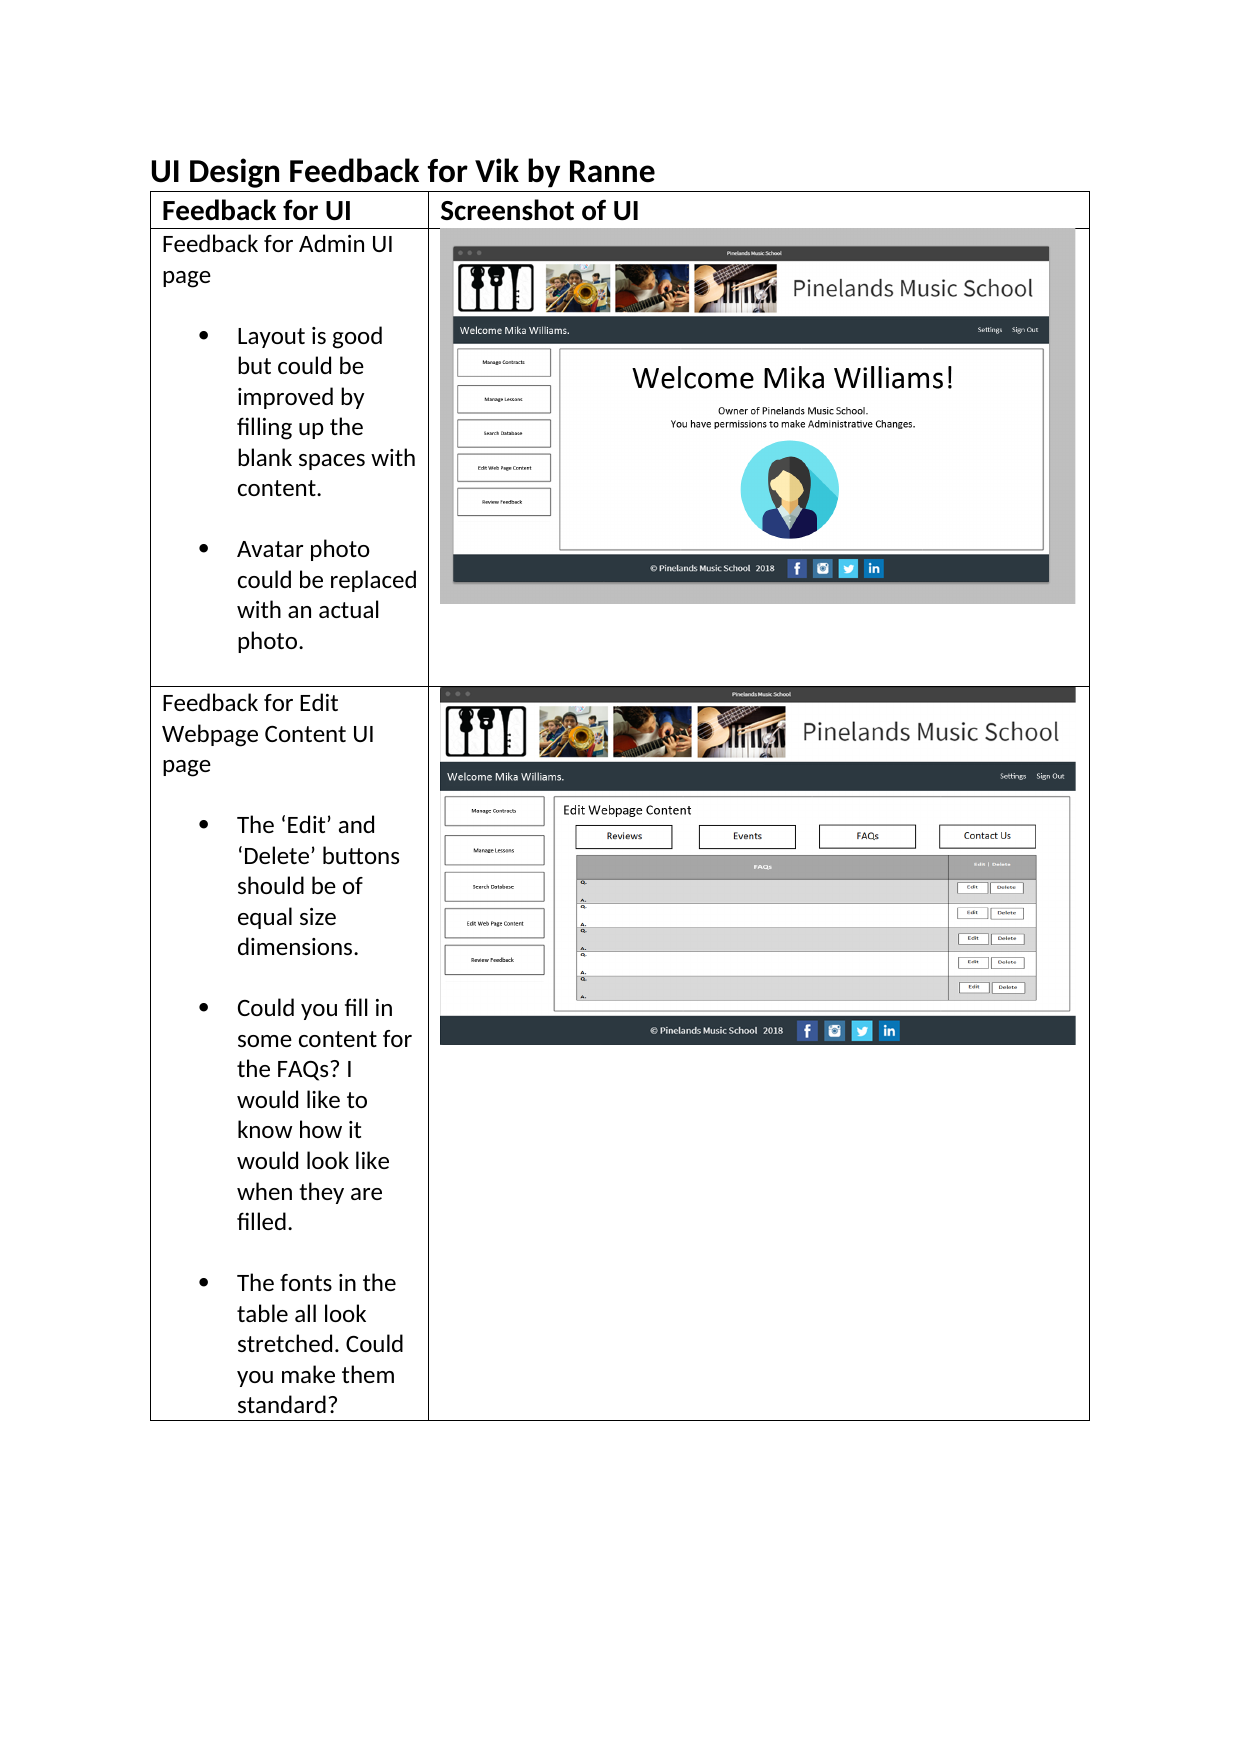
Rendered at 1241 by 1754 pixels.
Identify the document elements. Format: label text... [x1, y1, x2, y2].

table_cell [429, 687, 1089, 1420]
table_header Screenshot of UI [429, 192, 1089, 227]
table_cell Feedback for Edit Webpage Content UI page The ‘Edit’ and ‘Delete’ buttons should be of equal size dimensions. Could you fill in some content for the FAQs? I would like to know how it would look like when they are filled. The fonts in the table all look stretched. Could you make them standard? [151, 687, 428, 1420]
table_header Feedback for UI [151, 192, 428, 227]
table_cell [429, 229, 1089, 686]
picture [440, 228, 1076, 604]
text UI Design Feedback for Vik by Ranne [150, 150, 1090, 191]
picture [440, 687, 1076, 1045]
table_cell Feedback for Admin UI page Layout is good but could be improved by filling up the blank spaces with content. Avatar photo could be replaced with an actual photo. [151, 229, 428, 686]
